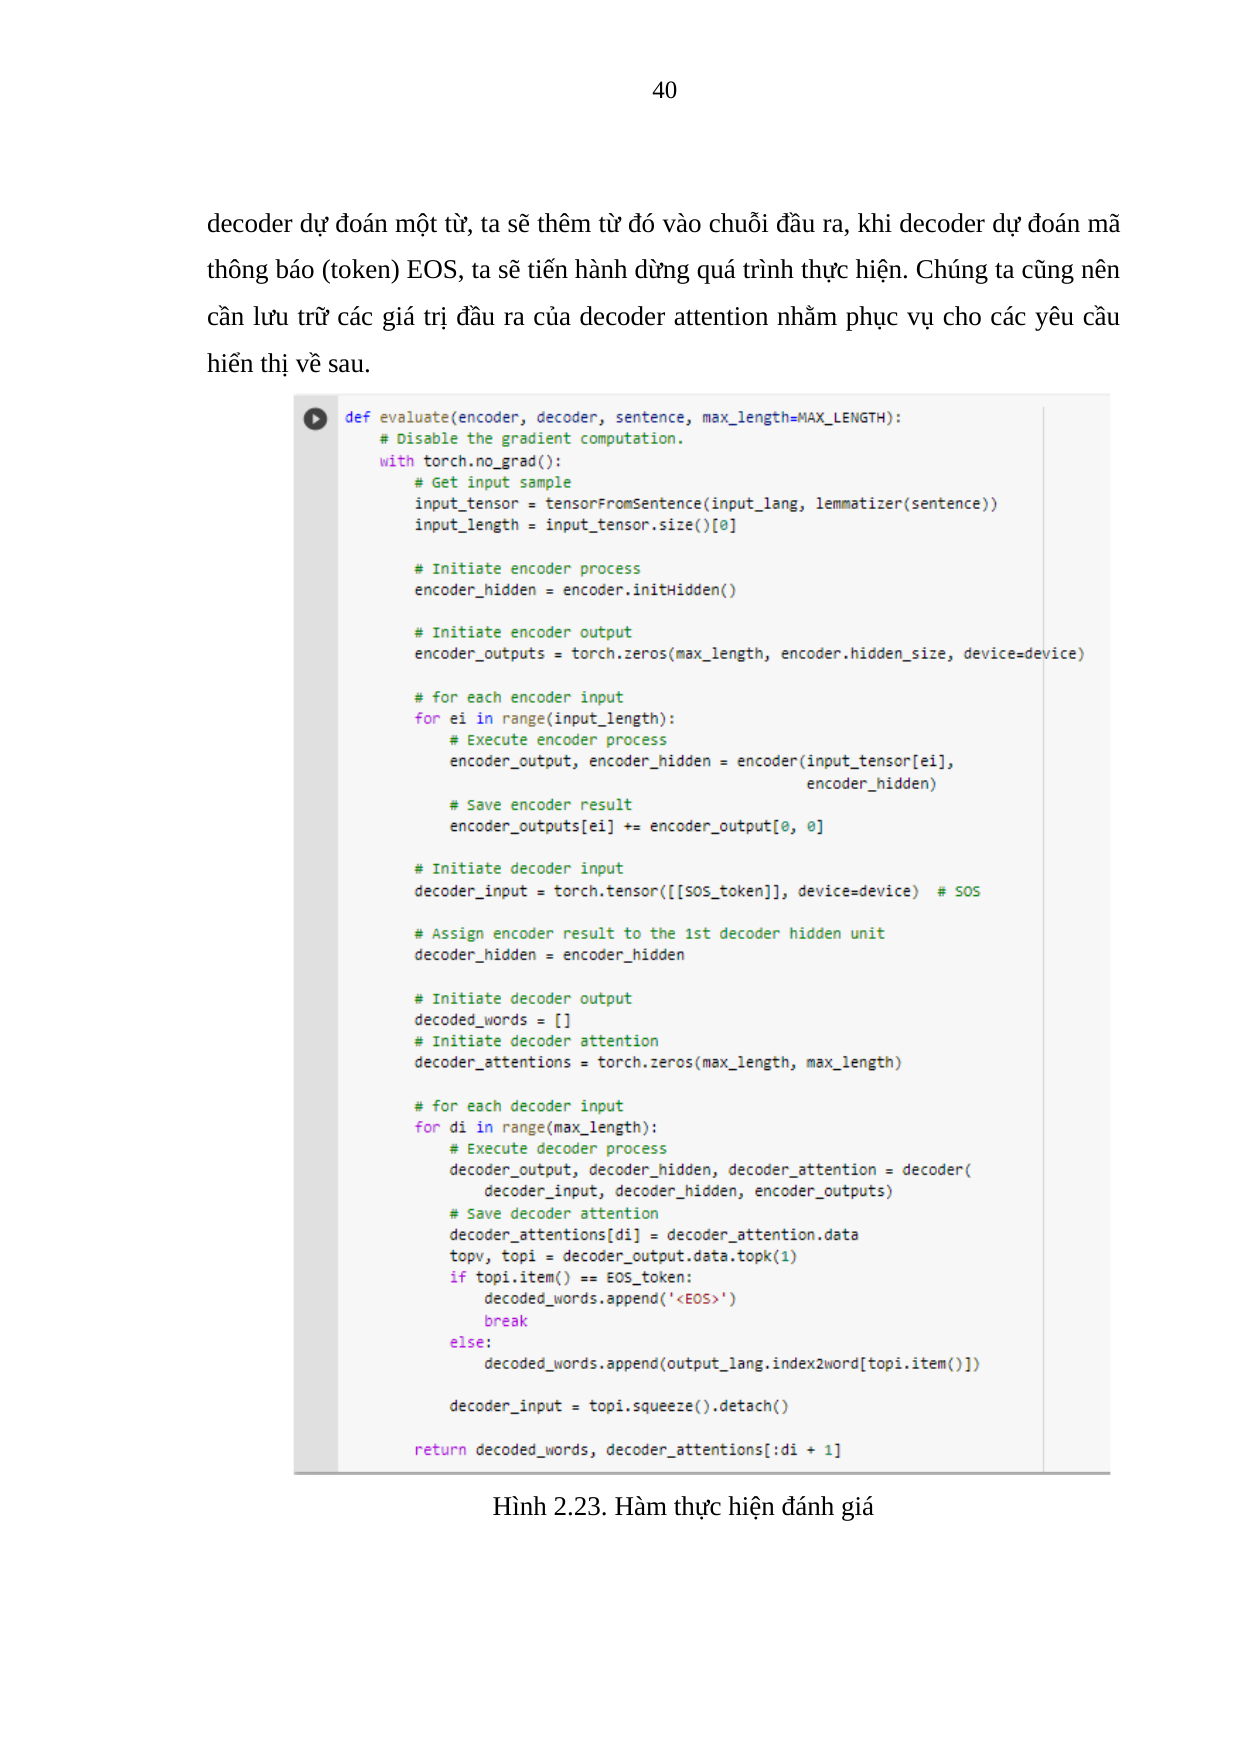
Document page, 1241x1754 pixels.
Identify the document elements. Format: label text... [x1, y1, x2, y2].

picture [293, 393, 1111, 1475]
list Hàm thực hiện đánh giá [244, 1490, 1122, 1521]
